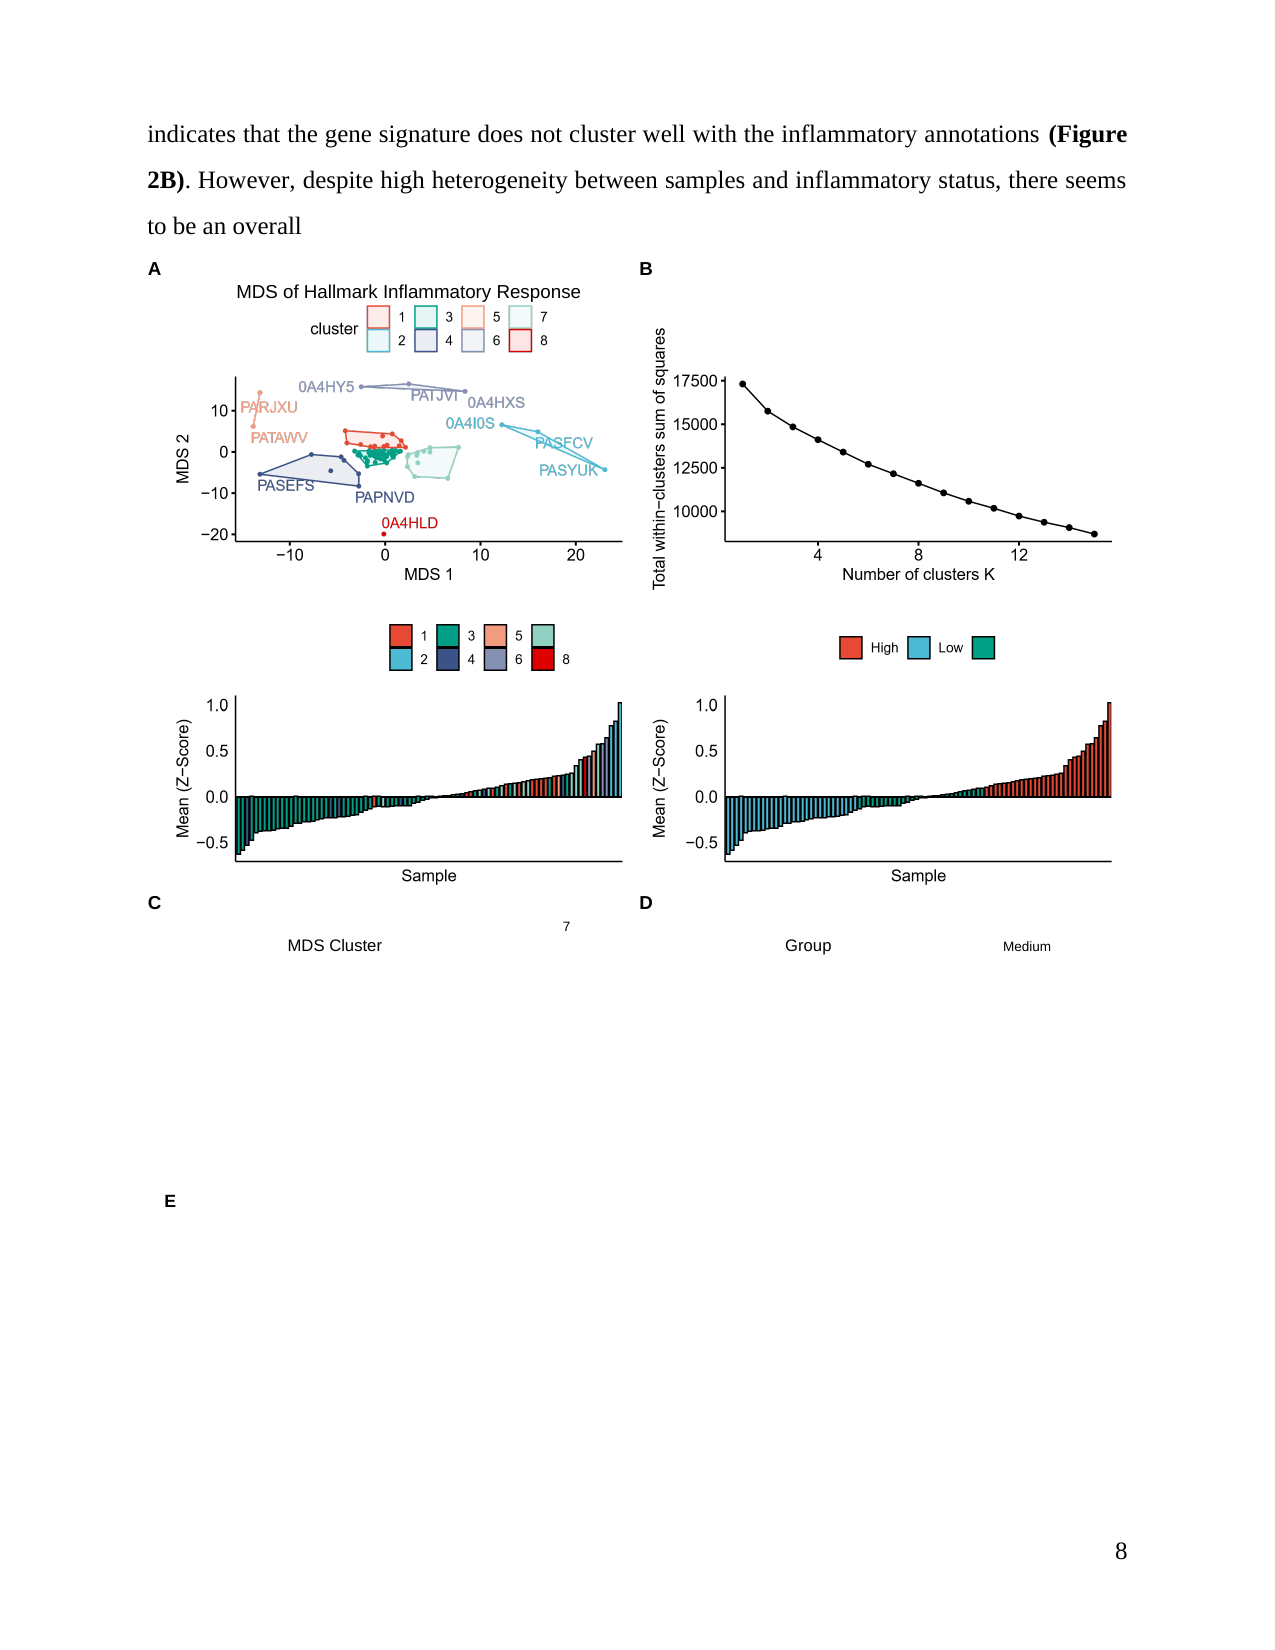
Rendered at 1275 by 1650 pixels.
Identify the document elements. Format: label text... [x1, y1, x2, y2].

text A B [148, 258, 1127, 279]
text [146, 119, 1127, 240]
text E [164, 1191, 1127, 1212]
picture [175, 623, 1112, 885]
text MDS of Hallmark Inflammatory Response [236, 281, 1127, 303]
picture [175, 304, 1112, 590]
text MDS Cluster Group Medium [148, 936, 1127, 955]
text 7 [563, 919, 1122, 934]
